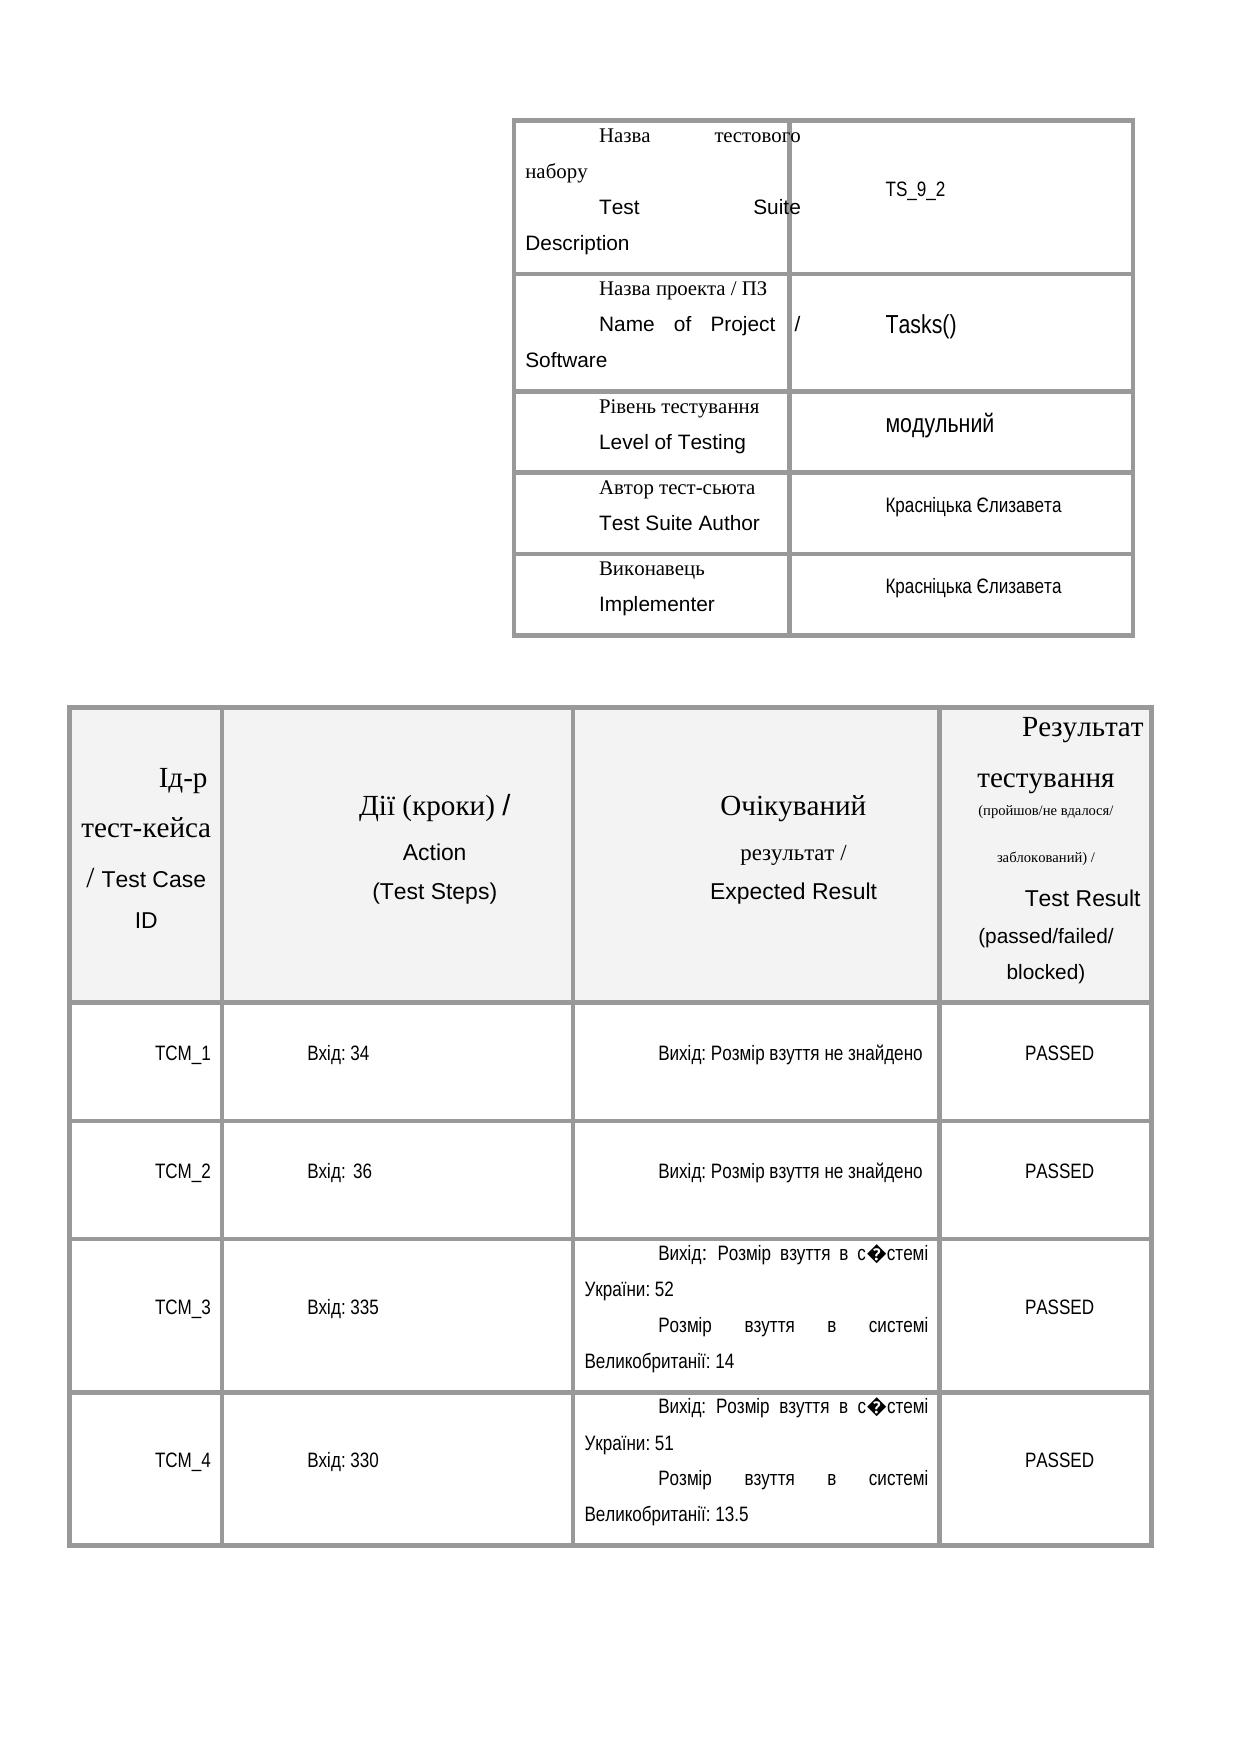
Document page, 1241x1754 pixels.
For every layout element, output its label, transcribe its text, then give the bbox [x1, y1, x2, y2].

table_header Дії (кроки) / Action (Test Steps) [224, 710, 571, 1000]
table_cell PASSED [942, 1395, 1149, 1543]
table_cell Вхід: 36 [224, 1123, 571, 1237]
table_cell Красніцька Єлизавета [792, 475, 1131, 552]
table_cell Вихід: Розмір взуття в с�стемі України: 52 Розмір взуття в системі Великобританії: 14 [575, 1241, 937, 1390]
table_cell PASSED [942, 1123, 1149, 1237]
table_cell Красніцька Єлизавета [792, 556, 1131, 633]
table_cell модульний [792, 394, 1131, 470]
table_header TS_9_2 [792, 123, 1131, 272]
table_cell PASSED [942, 1005, 1149, 1118]
table_cell Вхід: 330 [224, 1395, 571, 1543]
table_cell Назва проекта / ПЗ Name of Project / Software [516, 276, 787, 389]
table_cell Автор тест-сьюта Test Suite Author [516, 475, 787, 552]
table_cell TCM_4 [72, 1395, 220, 1543]
table_cell Вихід: Розмір взуття не знайдено [575, 1005, 937, 1118]
table_cell Виконавець Implementer [516, 556, 787, 633]
table_cell Tasks() [792, 276, 1131, 389]
table_header Очікуваний результат / Expected Result [575, 710, 937, 1000]
table_cell Рівень тестування Level of Testing [516, 394, 787, 470]
table_header Результат тестування (пройшов/не вдалося/ заблокований) / Test Result (passed/failed/ blocked) [942, 710, 1149, 1000]
table_cell Вихід: Розмір взуття не знайдено [575, 1123, 937, 1237]
table_header Ід-р тест-кейса / Test Case ID [72, 710, 220, 1000]
table_cell Вихід: Розмір взуття в с�стемі України: 51 Розмір взуття в системі Великобританії: 13.5 [575, 1395, 937, 1543]
table_cell Вхід: 335 [224, 1241, 571, 1390]
table_cell Вхід: 34 [224, 1005, 571, 1118]
table_cell PASSED [942, 1241, 1149, 1390]
table_cell TCM_1 [72, 1005, 220, 1118]
table_cell TCM_2 [72, 1123, 220, 1237]
table_cell TCM_3 [72, 1241, 220, 1390]
table_header Назва тестового набору Test Suite Description [516, 123, 787, 272]
